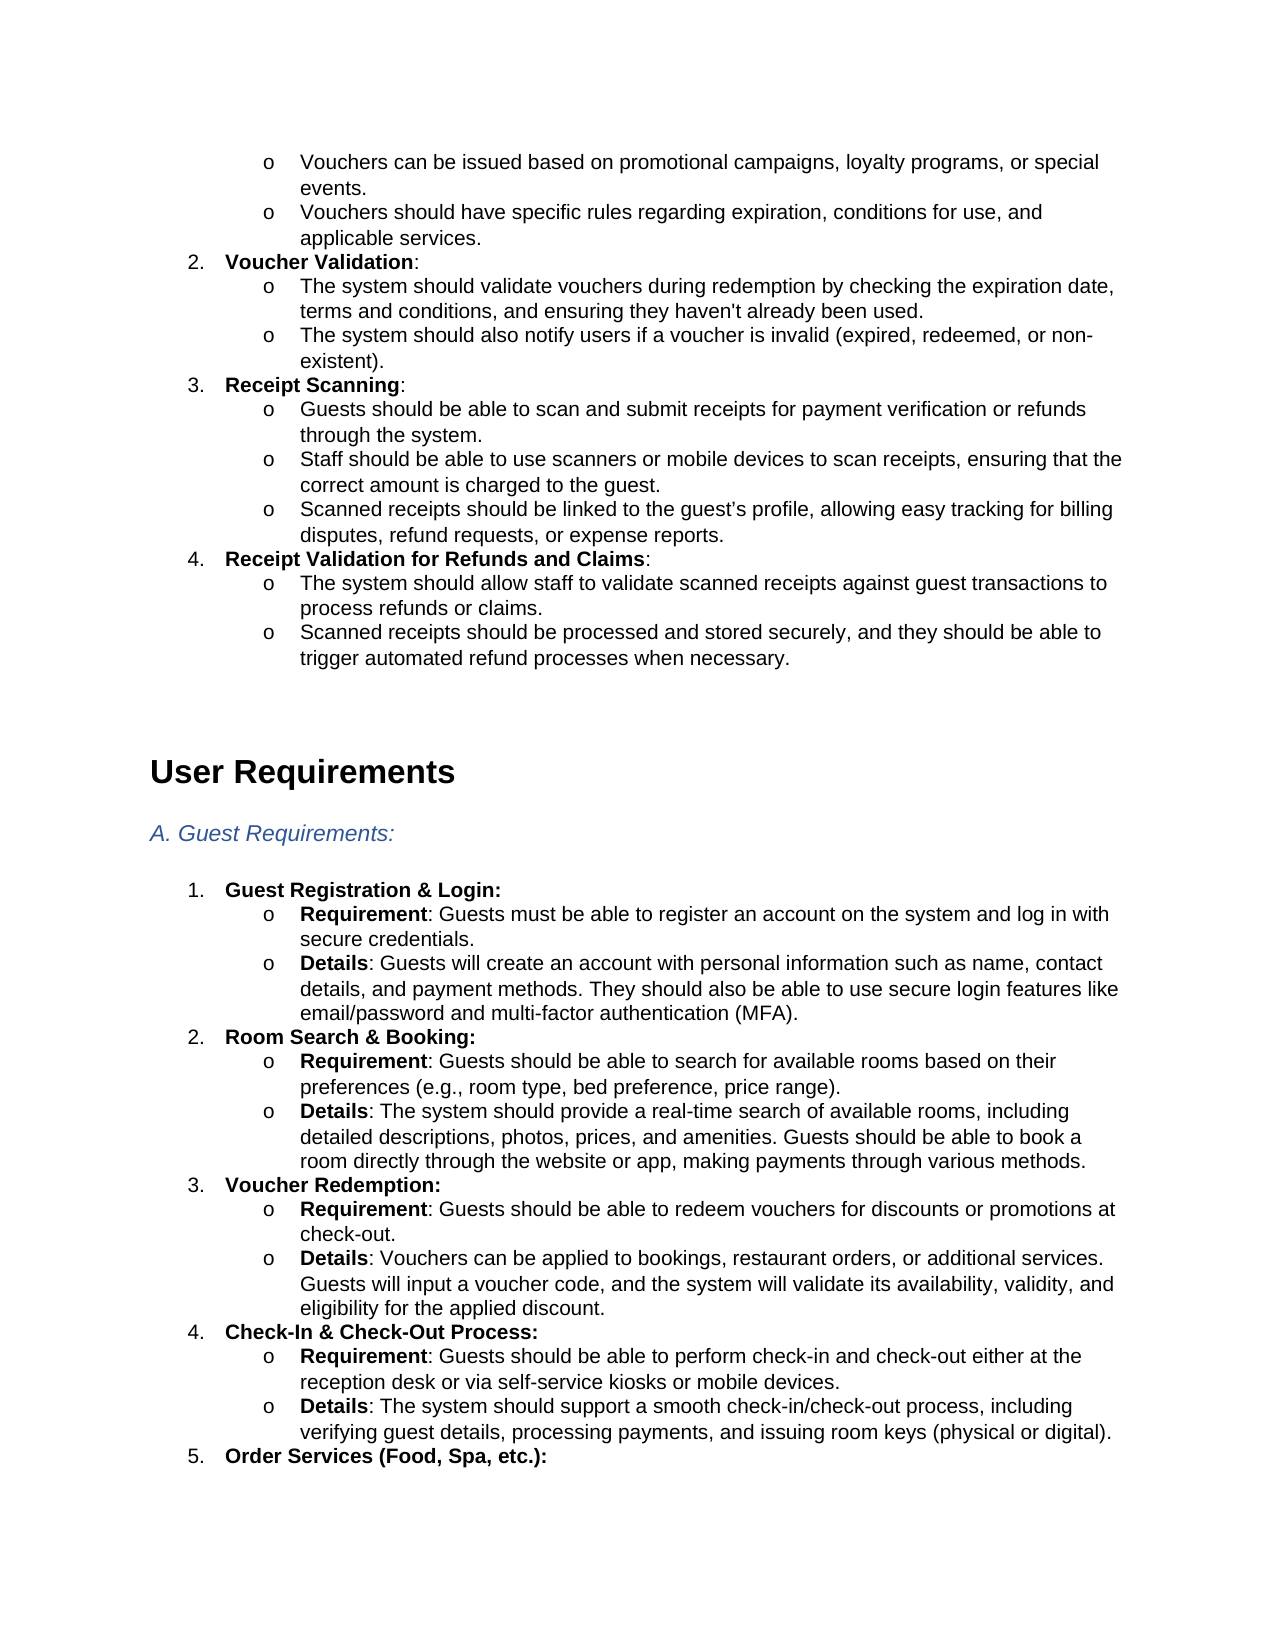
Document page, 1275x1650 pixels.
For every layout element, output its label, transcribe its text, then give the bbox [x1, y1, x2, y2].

list Requirement: Guests must be able to register an account on the system and log in with secure credentials. [262, 901, 1125, 951]
list Receipt Scanning: [187, 373, 1125, 397]
subtitle A. Guest Requirements: [150, 820, 1125, 846]
list Scanned receipts should be processed and stored securely, and they should be able to trigger automated refund processes when necessary. [262, 620, 1125, 670]
list Details: Guests will create an account with personal information such as name, contact details, and payment methods. They should also be able to use secure login features like email/password and multi-factor authentication (MFA). [262, 951, 1125, 1025]
list Guests should be able to scan and submit receipts for payment verification or refunds through the system. [262, 397, 1125, 447]
list The system should also notify users if a voucher is invalid (expired, redeemed, or non-existent). [262, 323, 1125, 373]
list Voucher Redemption: [187, 1172, 1125, 1196]
list The system should validate vouchers during redemption by checking the expiration date, terms and conditions, and ensuring they haven't already been used. [262, 273, 1125, 323]
list Check-In & Check-Out Process: [187, 1320, 1125, 1344]
subtitle User Requirements [150, 752, 1125, 791]
list Staff should be able to use scanners or mobile devices to scan receipts, ensuring that the correct amount is charged to the guest. [262, 447, 1125, 497]
list Scanned receipts should be linked to the guest’s profile, allowing easy tracking for billing disputes, refund requests, or expense reports. [262, 497, 1125, 546]
list Vouchers should have specific rules regarding expiration, conditions for use, and applicable services. [262, 200, 1125, 249]
list Details: The system should support a smooth check-in/check-out process, including verifying guest details, processing payments, and issuing room keys (physical or digital). [262, 1394, 1125, 1443]
list Vouchers can be issued based on promotional campaigns, loyalty programs, or special events. [262, 150, 1125, 200]
list Receipt Validation for Refunds and Claims: [187, 546, 1125, 570]
list Voucher Validation: [187, 249, 1125, 273]
list Requirement: Guests should be able to perform check-in and check-out either at the reception desk or via self-service kiosks or mobile devices. [262, 1344, 1125, 1394]
list Requirement: Guests should be able to search for available rooms based on their preferences (e.g., room type, bed preference, price range). [262, 1049, 1125, 1099]
list Room Search & Booking: [187, 1025, 1125, 1049]
list Requirement: Guests should be able to redeem vouchers for discounts or promotions at check-out. [262, 1196, 1125, 1246]
list Guest Registration & Login: [187, 877, 1125, 901]
list Order Services (Food, Spa, etc.): [187, 1443, 1125, 1467]
list Details: The system should provide a real-time search of available rooms, including detailed descriptions, photos, prices, and amenities. Guests should be able to book a room directly through the website or app, making payments through various methods. [262, 1099, 1125, 1172]
list Details: Vouchers can be applied to bookings, restaurant orders, or additional services. Guests will input a voucher code, and the system will validate its availability, validity, and eligibility for the applied discount. [262, 1246, 1125, 1320]
list The system should allow staff to validate scanned receipts against guest transactions to process refunds or claims. [262, 570, 1125, 620]
